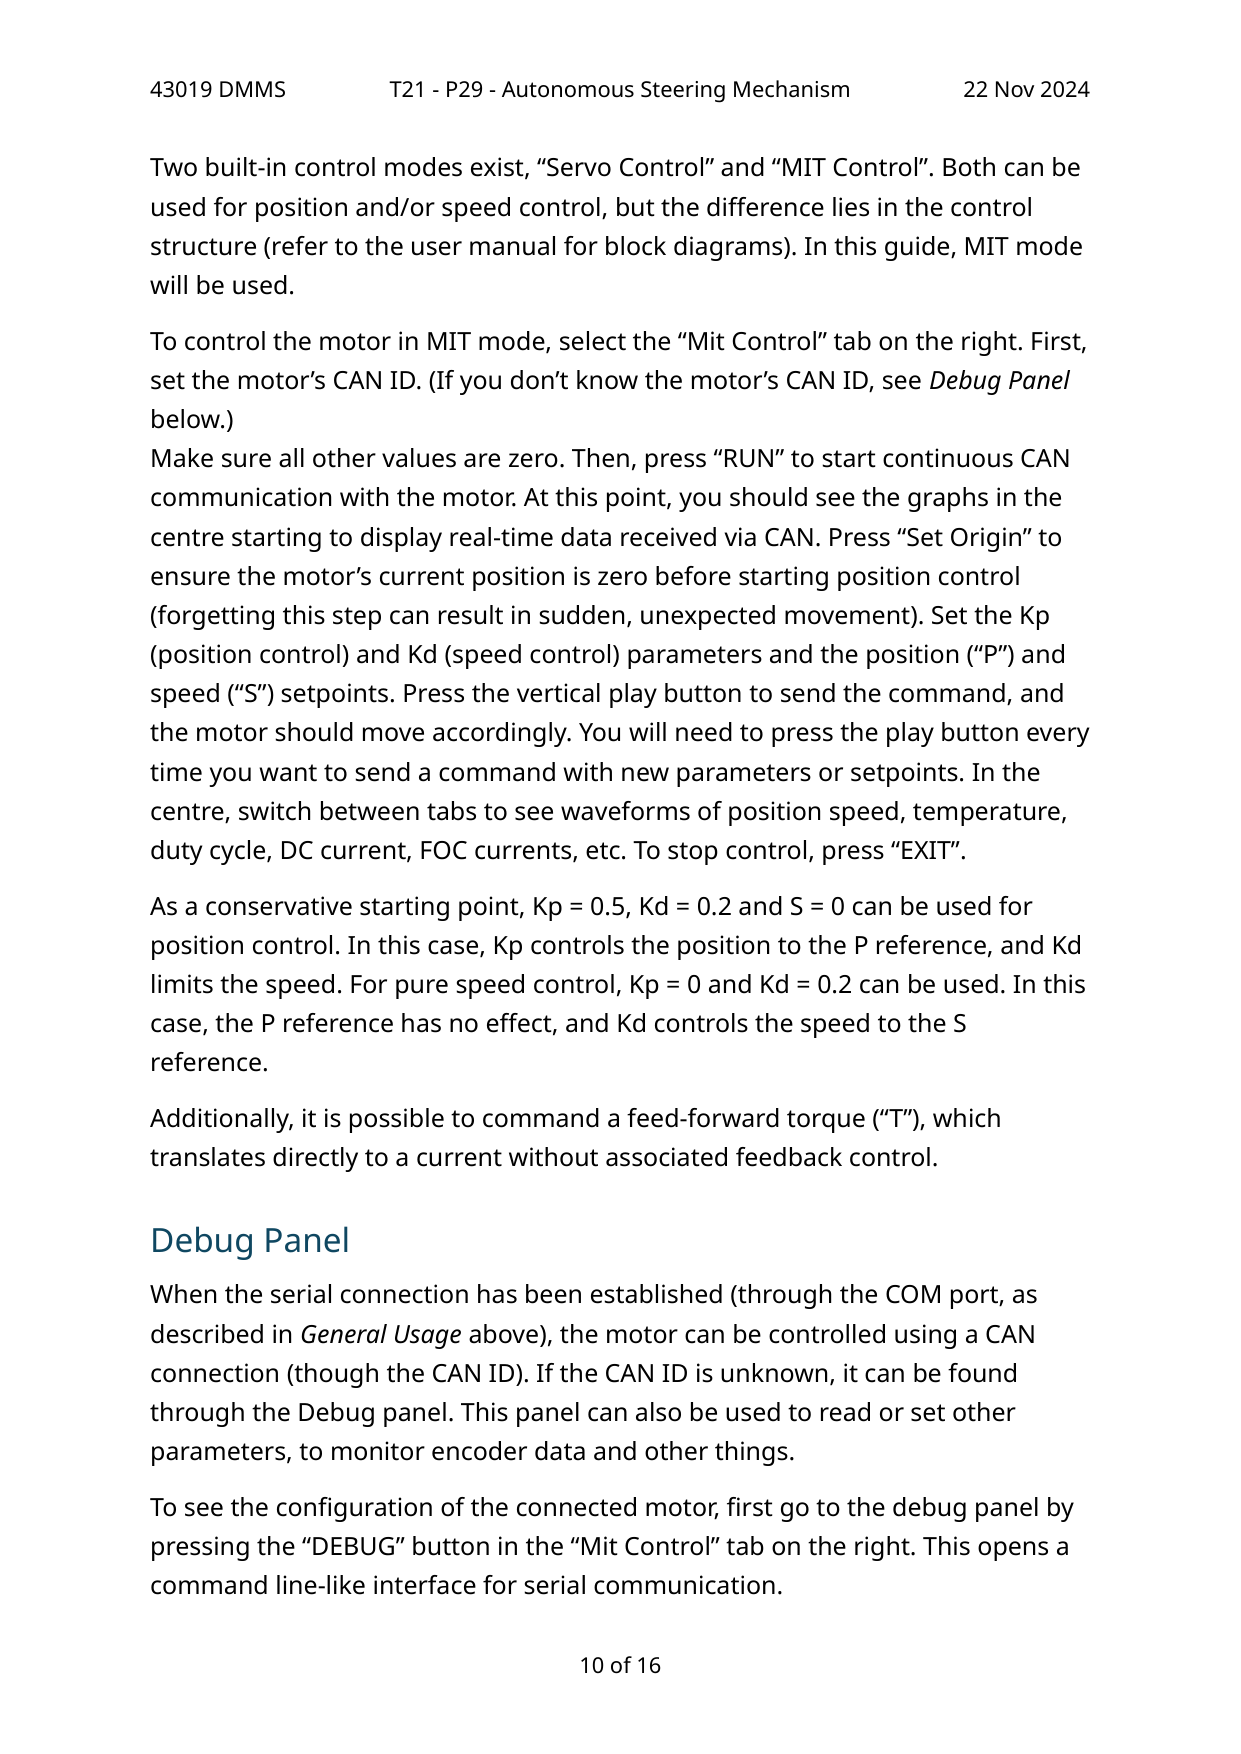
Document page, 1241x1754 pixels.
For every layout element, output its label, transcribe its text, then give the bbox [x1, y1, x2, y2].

text As a conservative starting point, Kp = 0.5, Kd = 0.2 and S = 0 can be used for position control. In this case, Kp controls the position to the P reference, and Kd limits the speed. For pure speed control, Kp = 0 and Kd = 0.2 can be used. In this case, the P reference has no effect, and Kd controls the speed to the S reference. [150, 888, 1090, 1079]
subtitle Debug Panel [150, 1217, 1090, 1262]
text To control the motor in MIT mode, select the “Mit Control” tab on the right. First, set the motor’s CAN ID. (If you don’t know the motor’s CAN ID, see Debug Panel below.) Make sure all other values are zero. Then, press “RUN” to start continuous CAN communication with the motor. At this point, you should see the graphs in the centre starting to display real-time data received via CAN. Press “Set Origin” to ensure the motor’s current position is zero before starting position control (forgetting this step can result in sudden, unexpected movement). Set the Kp (position control) and Kd (speed control) parameters and the position (“P”) and speed (“S”) setpoints. Press the vertical play button to send the command, and the motor should move accordingly. You will need to press the play button every time you want to send a command with new parameters or setpoints. In the centre, switch between tabs to see waveforms of position speed, temperature, duty cycle, DC current, FOC currents, etc. To stop control, press “EXIT”. [150, 323, 1090, 867]
text Additionally, it is possible to command a feed-forward torque (“T”), which translates directly to a current without associated feedback control. [150, 1101, 1090, 1174]
text To see the configuration of the connected motor, first go to the debug panel by pressing the “DEBUG” button in the “Mit Control” tab on the right. This opens a command line-like interface for serial communication. [150, 1490, 1090, 1602]
text Two built-in control modes exist, “Servo Control” and “MIT Control”. Both can be used for position and/or speed control, but the difference lies in the control structure (refer to the user manual for block diagrams). In this guide, MIT mode will be used. [150, 150, 1090, 302]
text When the serial connection has been established (through the COM port, as described in General Usage above), the motor can be controlled using a CAN connection (though the CAN ID). If the CAN ID is unknown, it can be found through the Debug panel. This panel can also be used to read or set other parameters, to monitor encoder data and other things. [150, 1277, 1090, 1468]
